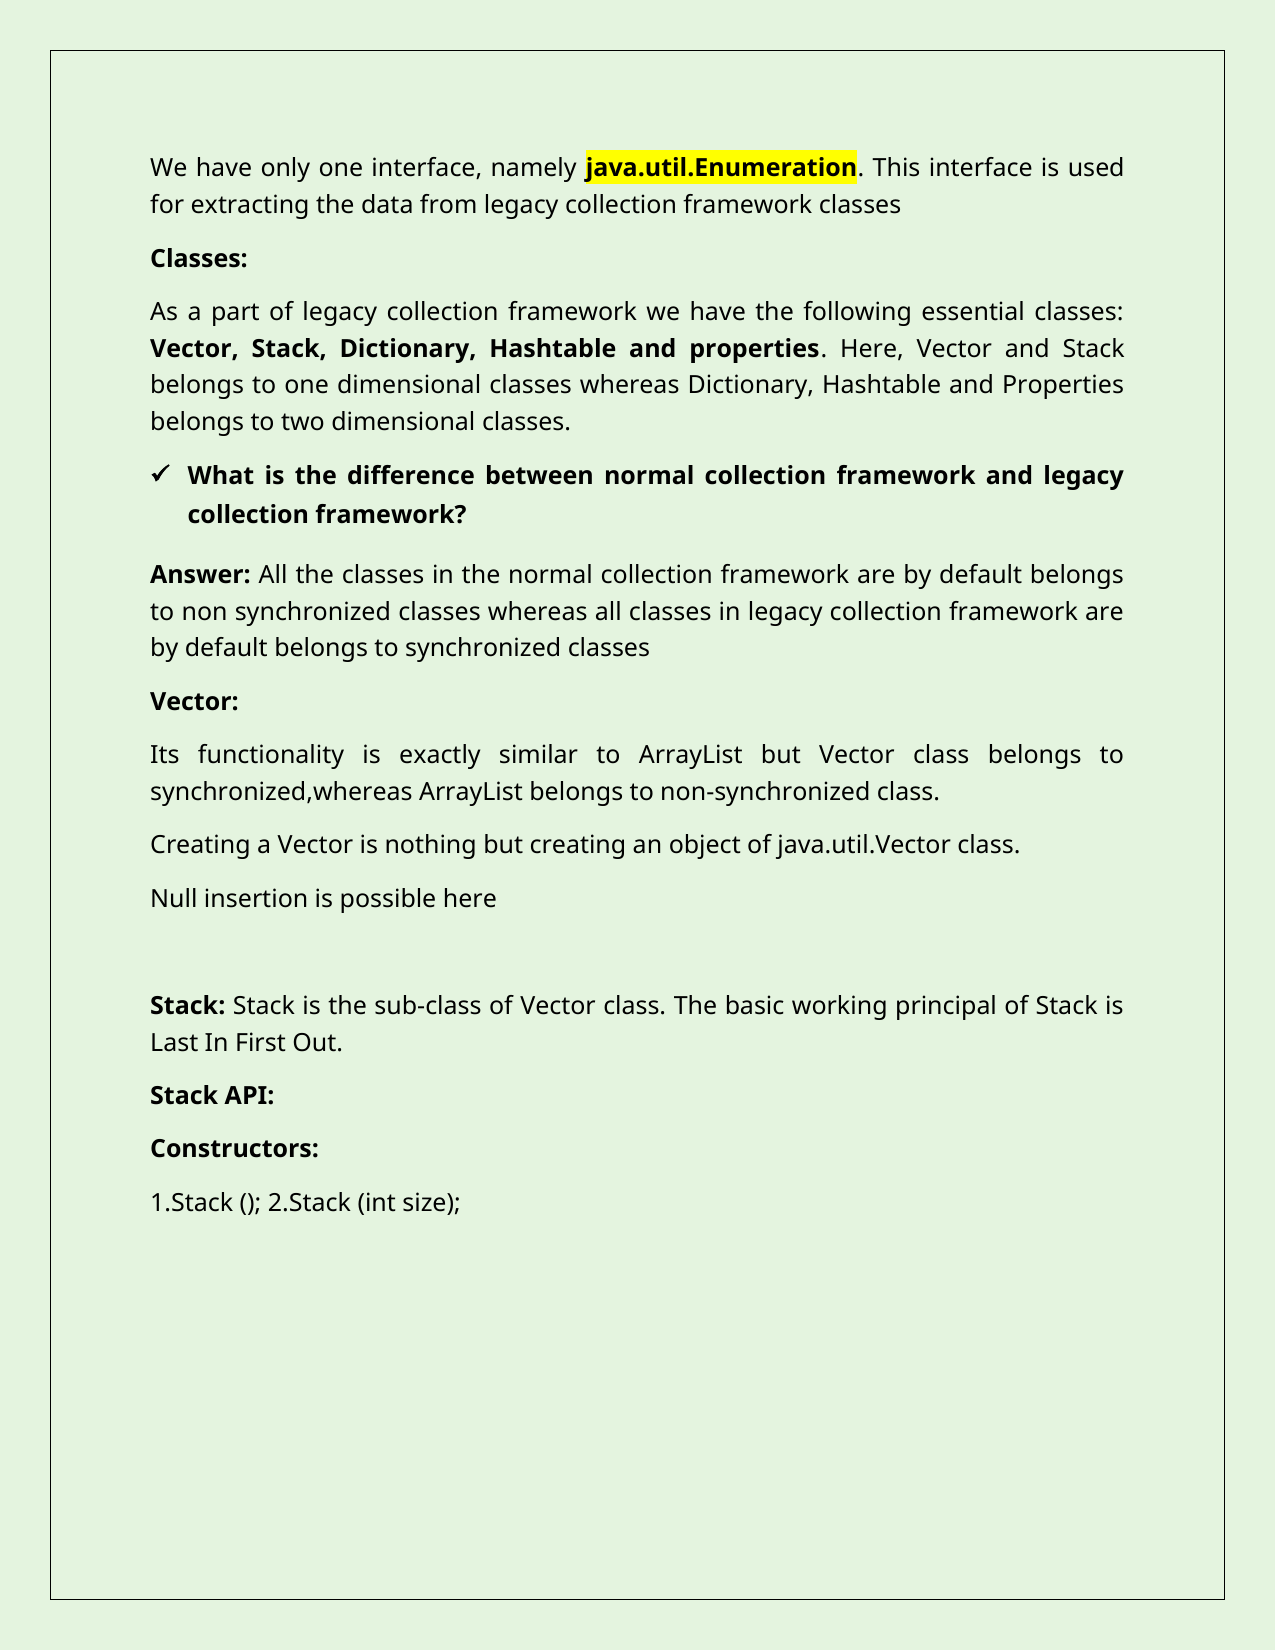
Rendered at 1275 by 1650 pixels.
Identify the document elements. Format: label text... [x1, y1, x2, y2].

text Stack: Stack is the sub-class of Vector class. The basic working principal of Stack is Last In First Out. [150, 987, 1125, 1058]
text Classes: [150, 240, 1125, 274]
text Stack API: [150, 1078, 1125, 1112]
text Null insertion is possible here [150, 881, 1125, 915]
text As a part of legacy collection framework we have the following essential classes: Vector, Stack, Dictionary, Hashtable and properties. Here, Vector and Stack belongs to one dimensional classes whereas Dictionary, Hashtable and Properties belongs to two dimensional classes. [150, 294, 1125, 438]
text 1.Stack (); 2.Stack (int size); [150, 1184, 1125, 1219]
list What is the difference between normal collection framework and legacy collection framework? [150, 457, 1125, 531]
text Its functionality is exactly similar to ArrayList but Vector class belongs to synchronized,whereas ArrayList belongs to non-synchronized class. [150, 737, 1125, 808]
text Constructors: [150, 1131, 1125, 1165]
text Answer: All the classes in the normal collection framework are by default belongs to non synchronized classes whereas all classes in legacy collection framework are by default belongs to synchronized classes [150, 557, 1125, 664]
text Creating a Vector is nothing but creating an object of java.util.Vector class. [150, 827, 1125, 861]
text We have only one interface, namely java.util.Enumeration. This interface is used for extracting the data from legacy collection framework classes [150, 150, 1125, 221]
text Vector: [150, 683, 1125, 718]
